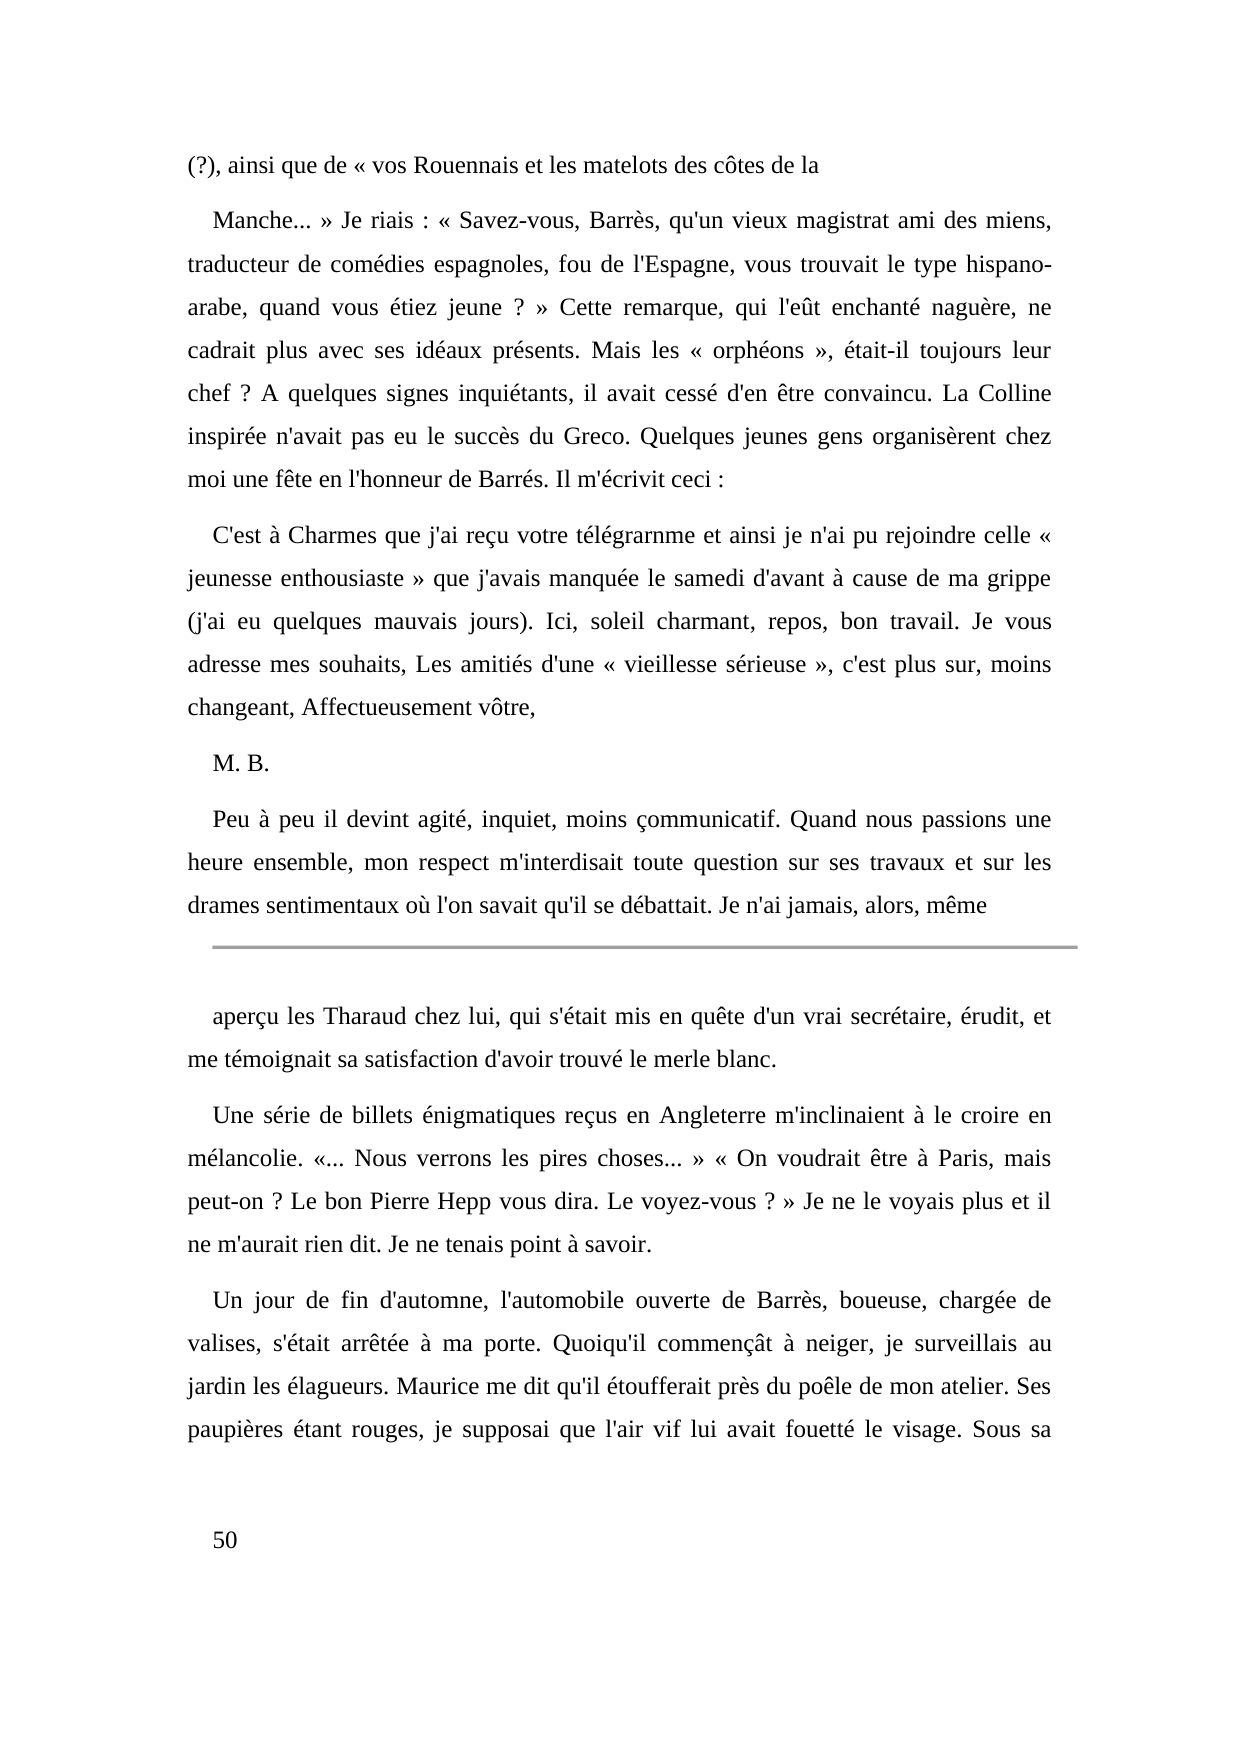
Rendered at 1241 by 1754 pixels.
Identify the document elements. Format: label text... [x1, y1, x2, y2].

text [187, 1285, 1053, 1443]
text Manche... » Je riais : « Savez-vous, Barrès, qu'un vieux magistrat ami des miens, traducteur de comédies espagnoles, fou de l'Espagne, vous trouvait le type hispano-arabe, quand vous étiez jeune ? » Cette remarque, qui l'eût enchanté naguère, ne cadrait plus avec ses idéaux présents. Mais les « orphéons », était-il toujours leur chef ? A quelques signes inquiétants, il avait cessé d'en être convaincu. La Colline inspirée n'avait pas eu le succès du Greco. Quelques jeunes gens organisèrent chez moi une fête en l'honneur de Barrés. Il m'écrivit ceci : [187, 206, 1053, 493]
text Peu à peu il devint agité, inquiet, moins çommunicatif. Quand nous passions une heure ensemble, mon respect m'interdisait toute question sur ses travaux et sur les drames sentimentaux où l'on savait qu'il se débattait. Je n'ai jamais, alors, même [187, 804, 1053, 919]
text aperçu les Tharaud chez lui, qui s'était mis en quête d'un vrai secrétaire, érudit, et me témoignait sa satisfaction d'avoir trouvé le merle blanc. [187, 1001, 1053, 1073]
text M. B. [187, 748, 1053, 777]
text Une série de billets énigmatiques reçus en Angleterre m'inclinaient à le croire en mélancolie. «... Nous verrons les pires choses... » « On voudrait être à Paris, mais peut-on ? Le bon Pierre Hepp vous dira. Le voyez-vous ? » Je ne le voyais plus et il ne m'aurait rien dit. Je ne tenais point à savoir. [187, 1100, 1053, 1258]
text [187, 150, 1053, 179]
text C'est à Charmes que j'ai reçu votre télégrarnme et ainsi je n'ai pu rejoindre celle « jeunesse enthousiaste » que j'avais manquée le samedi d'avant à cause de ma grippe (j'ai eu quelques mauvais jours). Ici, soleil charmant, repos, bon travail. Je vous adresse mes souhaits, Les amitiés d'une « vieillesse sérieuse », c'est plus sur, moins changeant, Affectueusement vôtre, [187, 520, 1053, 721]
